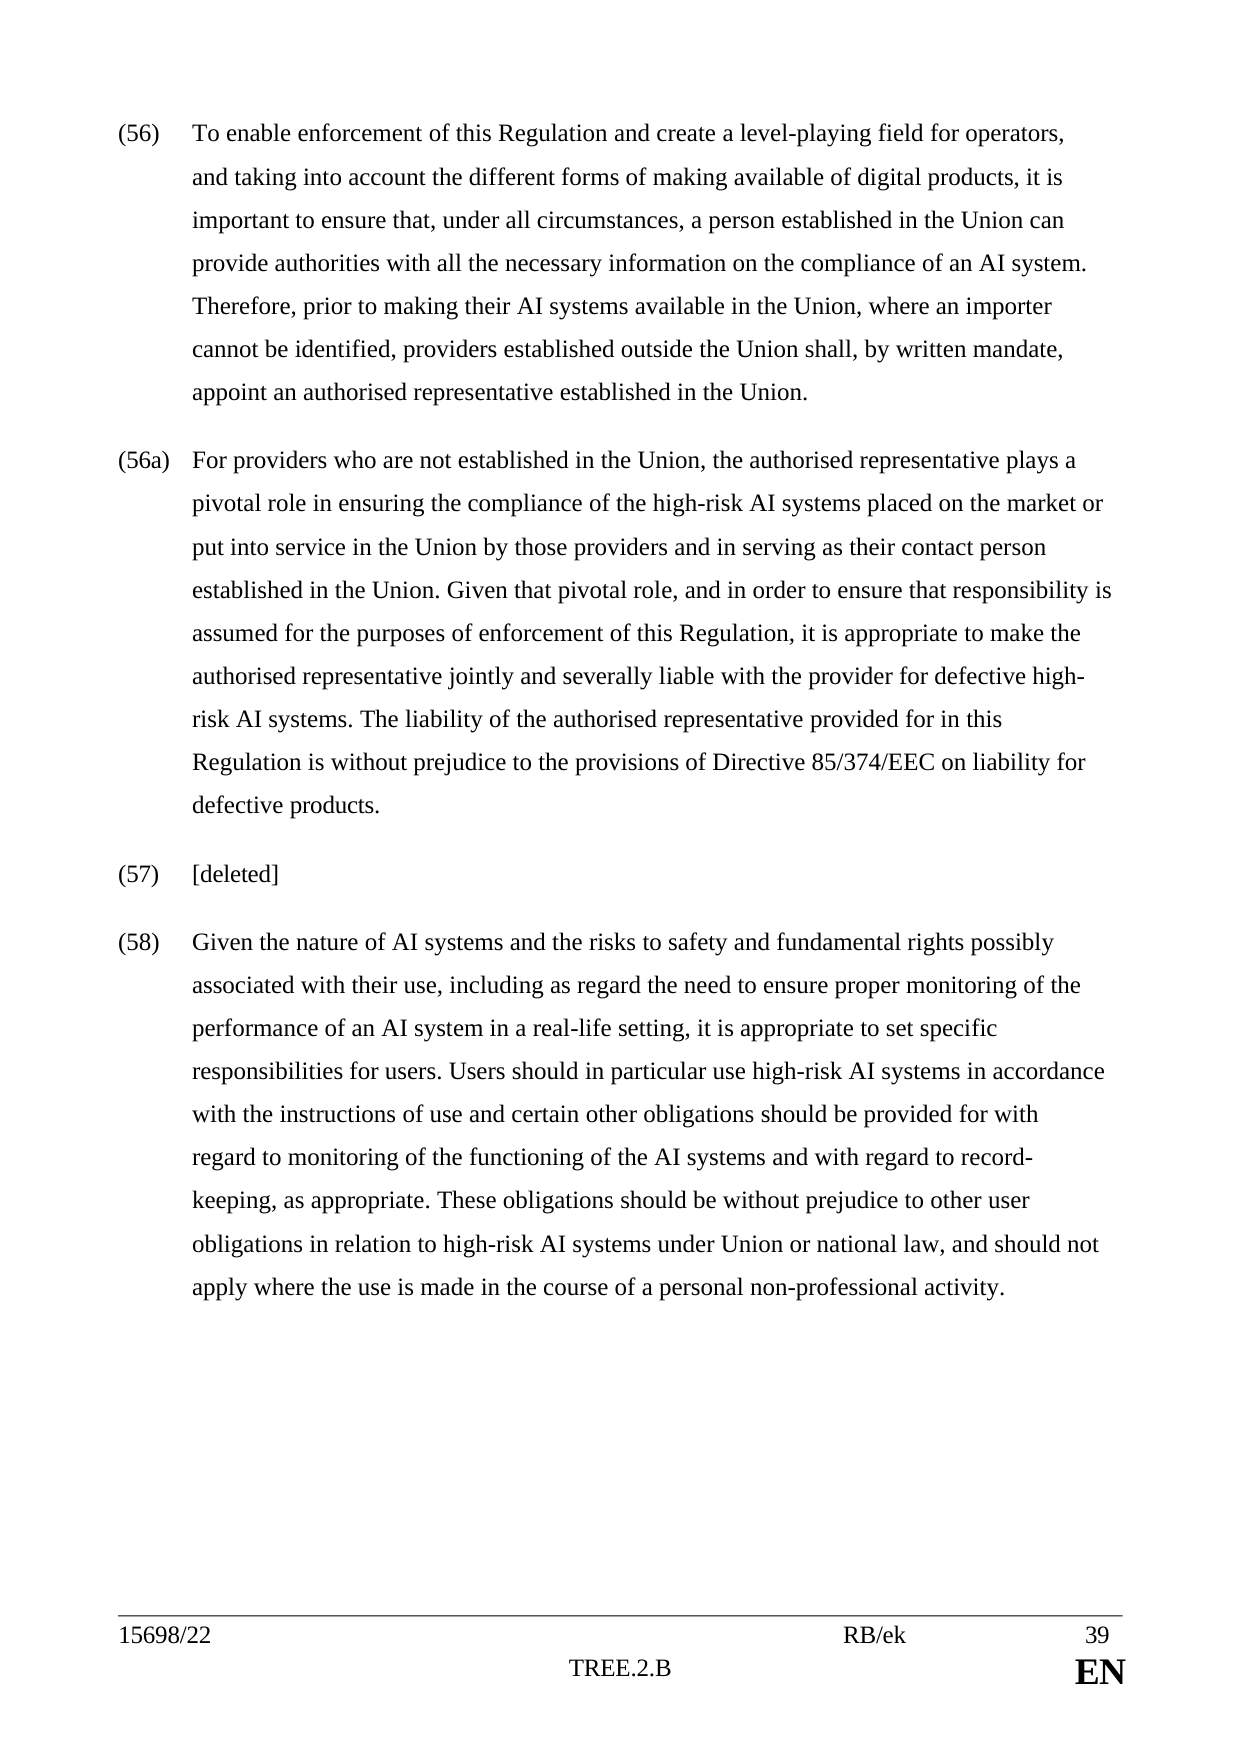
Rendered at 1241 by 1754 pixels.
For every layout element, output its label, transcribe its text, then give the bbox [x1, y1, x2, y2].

list To enable enforcement of this Regulation and create a level-playing field for operators, and taking into account the different forms of making available of digital products, it is important to ensure that, under all circumstances, a person established in the Union can provide authorities with all the necessary information on the compliance of an AI system. Therefore, prior to making their AI systems available in the Union, where an importer cannot be identified, providers established outside the Union shall, by written mandate, appoint an authorised representative established in the Union. [118, 118, 1107, 406]
list Given the nature of AI systems and the risks to safety and fundamental rights possibly associated with their use, including as regard the need to ensure proper monitoring of the performance of an AI system in a real-life setting, it is appropriate to set specific responsibilities for users. Users should in particular use high-risk AI systems in accordance with the instructions of use and certain other obligations should be provided for with regard to monitoring of the functioning of the AI systems and with regard to record-keeping, as appropriate. These obligations should be without prejudice to other user obligations in relation to high-risk AI systems under Union or national law, and should not apply where the use is made in the course of a personal non-professional activity. [118, 927, 1108, 1301]
list [deleted] [118, 859, 1134, 887]
text (56a) For providers who are not established in the Union, the authorised representative plays a pivotal role in ensuring the compliance of the high-risk AI systems placed on the market or put into service in the Union by those providers and in serving as their contact person established in the Union. Given that pivotal role, and in order to ensure that responsibility is assumed for the purposes of enforcement of this Regulation, it is appropriate to make the authorised representative jointly and severally liable with the provider for defective high- risk AI systems. The liability of the authorised representative provided for in this Regulation is without prejudice to the provisions of Directive 85/374/EEC on liability for defective products. [118, 445, 1118, 819]
